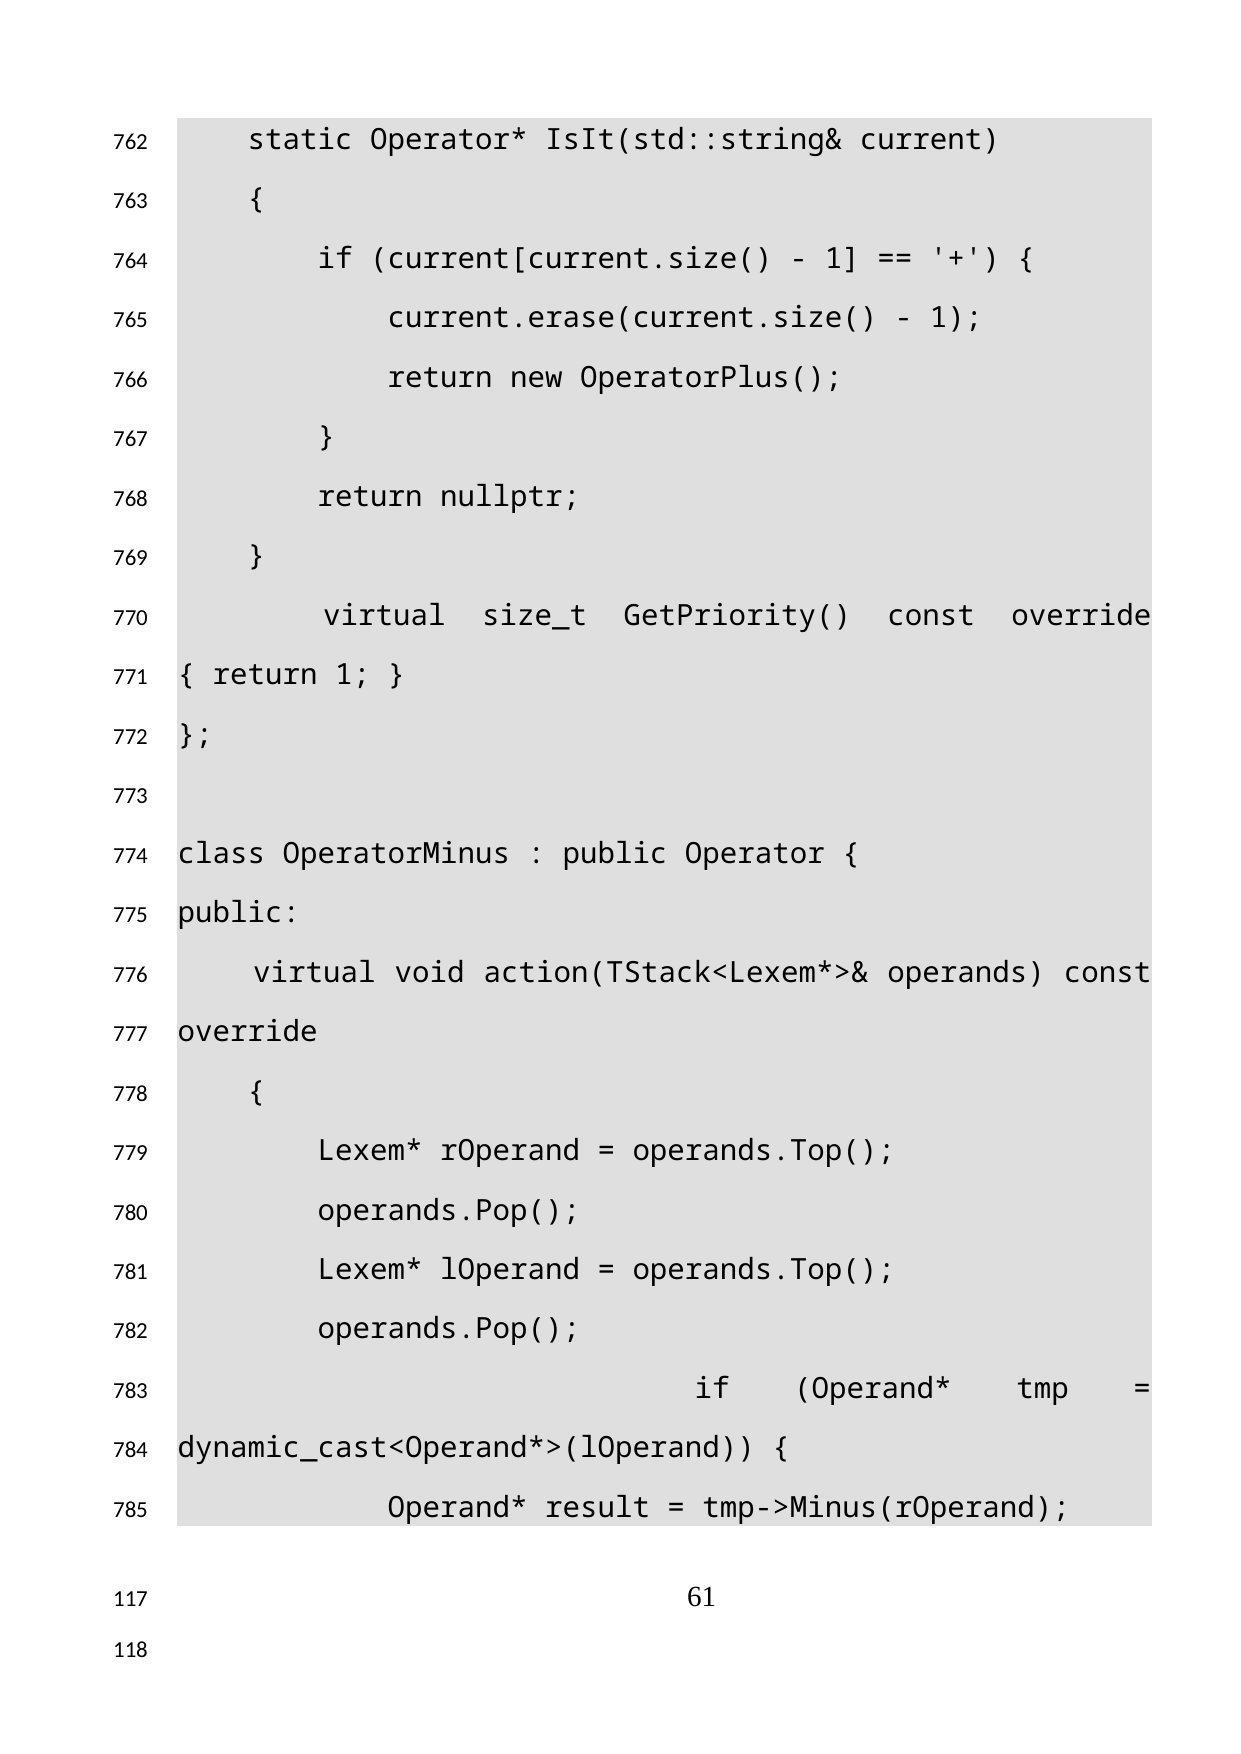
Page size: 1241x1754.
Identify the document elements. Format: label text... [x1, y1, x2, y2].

text virtual void action(TStack<Lexem*>& operands) const override [177, 951, 1152, 1050]
text return new OperatorPlus(); [177, 356, 1152, 396]
text virtual size_t GetPriority() const override { return 1; } [177, 594, 1152, 693]
text operands.Pop(); [177, 1308, 1152, 1347]
text } [177, 416, 1152, 455]
text operands.Pop(); [177, 1189, 1152, 1228]
text if (Operand* tmp = dynamic_cast<Operand*>(lOperand)) { [177, 1367, 1152, 1466]
text static Operator* IsIt(std::string& current) [177, 118, 1152, 158]
text class OperatorMinus : public Operator { [177, 832, 1152, 872]
text }; [177, 713, 1152, 753]
text Operand* result = tmp->Minus(rOperand); [177, 1486, 1152, 1526]
text { [177, 1070, 1152, 1109]
text { [177, 178, 1152, 217]
text Lexem* lOperand = operands.Top(); [177, 1248, 1152, 1288]
text current.erase(current.size() - 1); [177, 297, 1152, 336]
text Lexem* rOperand = operands.Top(); [177, 1129, 1152, 1169]
text } [177, 534, 1152, 574]
text if (current[current.size() - 1] == '+') { [177, 237, 1152, 277]
text public: [177, 891, 1152, 931]
text return nullptr; [177, 475, 1152, 515]
